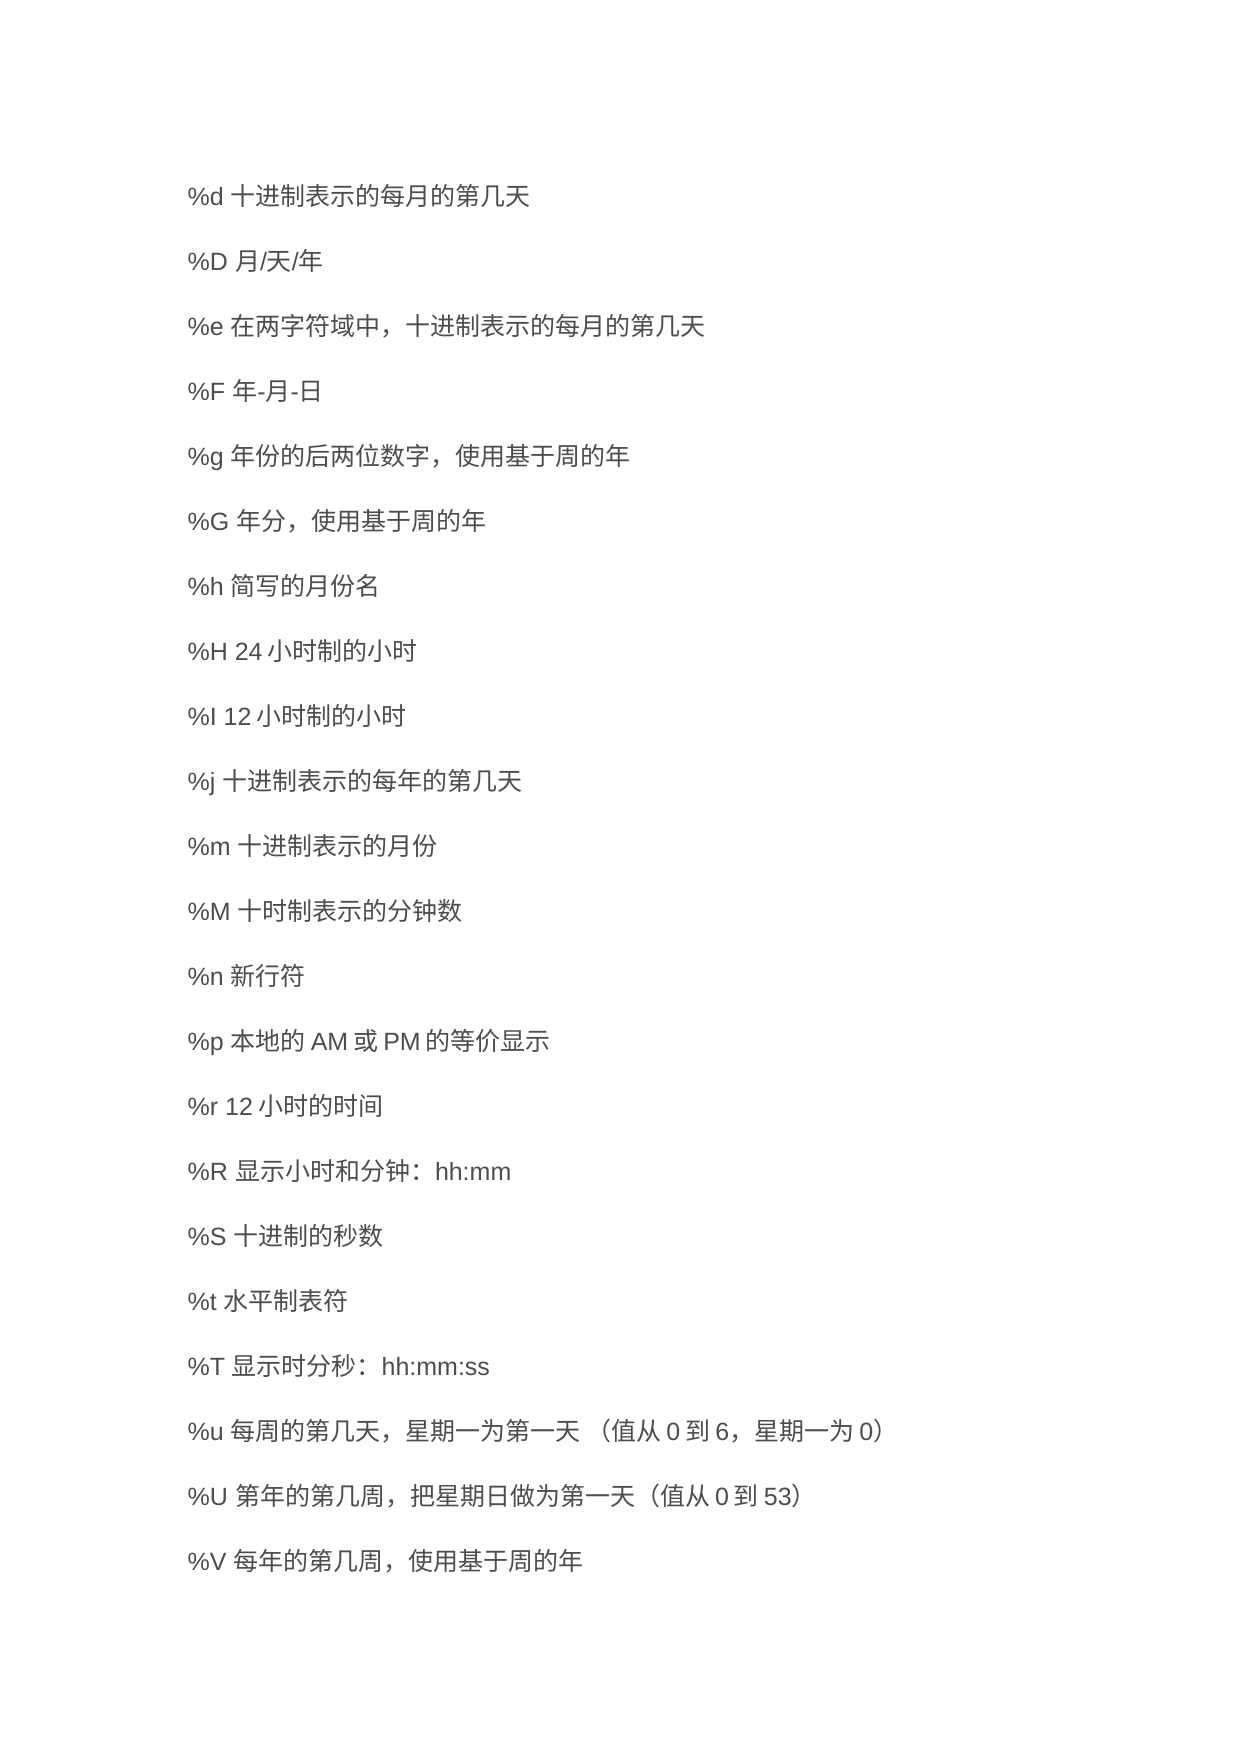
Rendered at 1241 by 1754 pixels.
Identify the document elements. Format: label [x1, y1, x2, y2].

text [187, 162, 1053, 1592]
